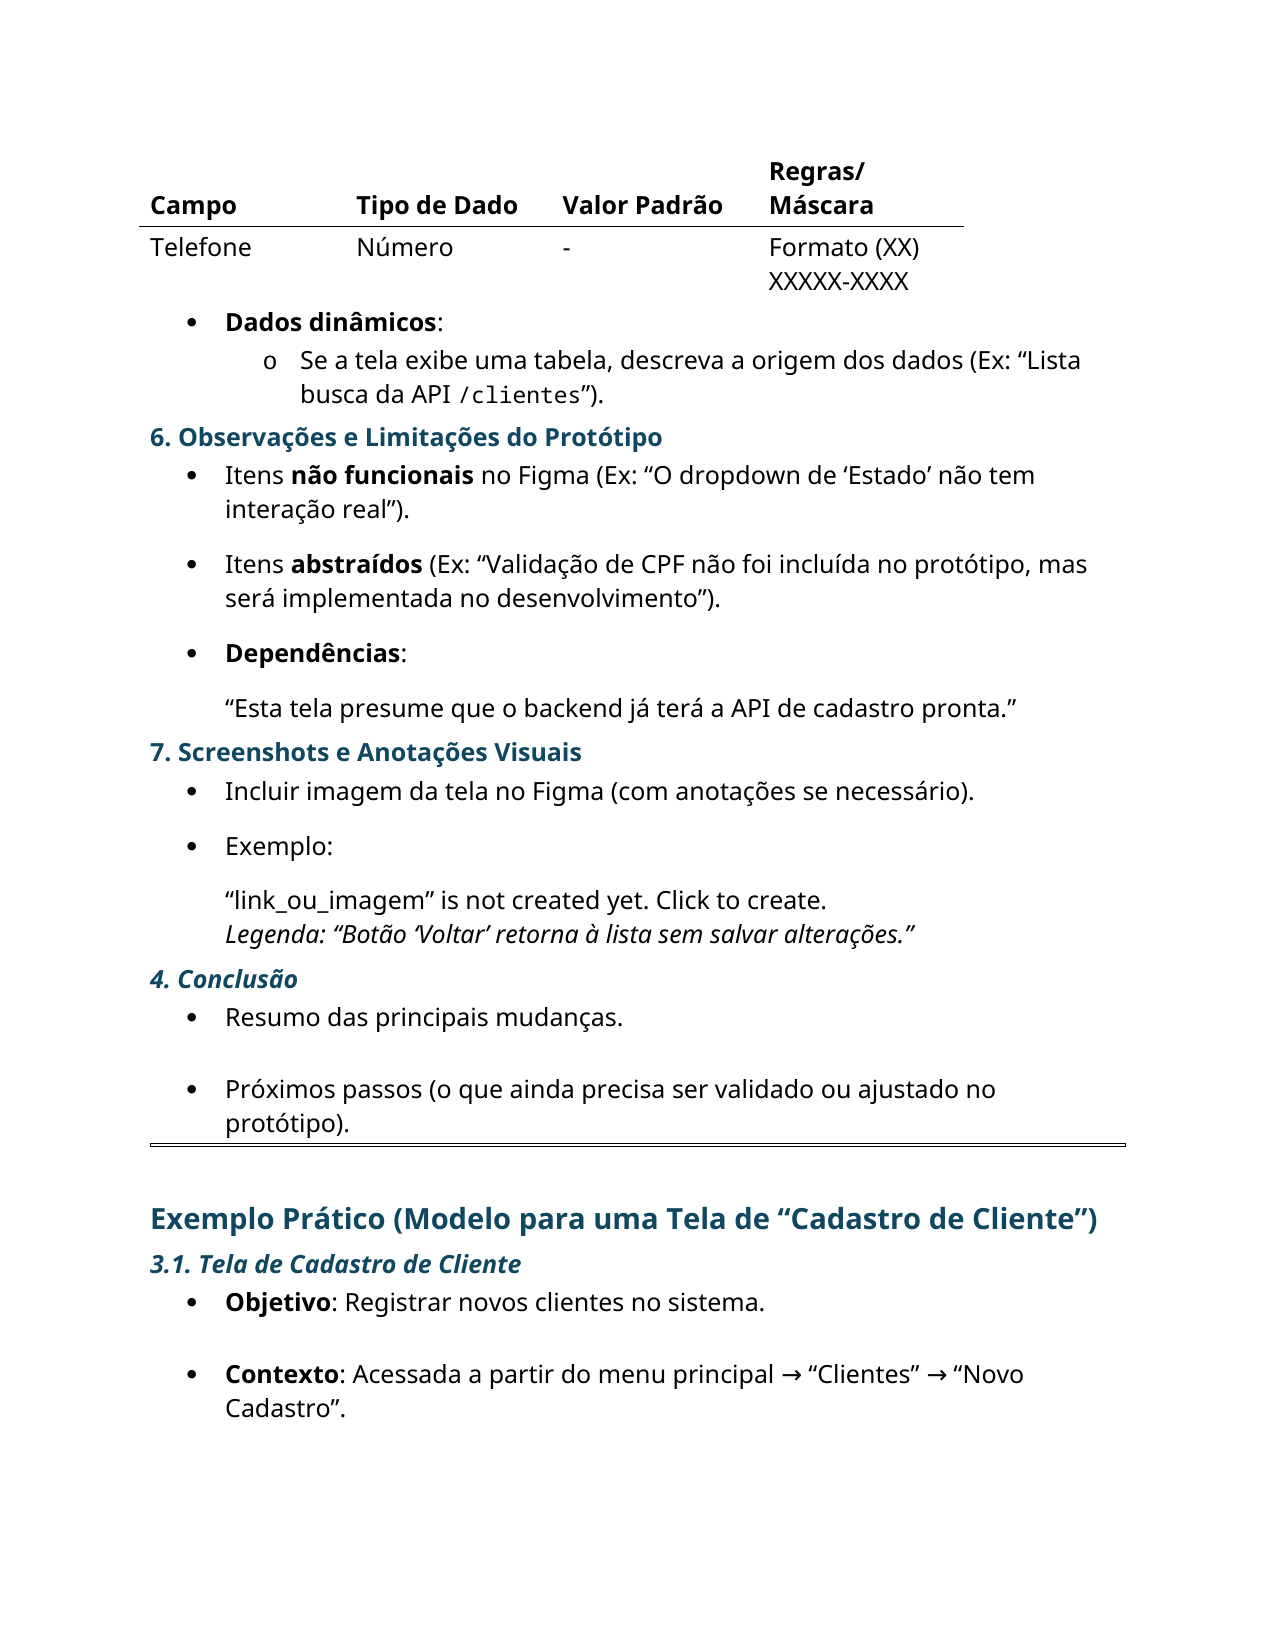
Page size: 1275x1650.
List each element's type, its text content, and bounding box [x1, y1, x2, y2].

table_cell - [551, 227, 757, 301]
list Objetivo: Registrar novos clientes no sistema. [187, 1285, 1125, 1353]
list Contexto: Acessada a partir do menu principal → “Clientes” → “Novo Cadastro”. [187, 1357, 1125, 1425]
table_cell Telefone [139, 227, 345, 301]
table_header Campo [139, 150, 345, 226]
list “link_ou_imagem” is not created yet. Click to create. Legenda: “Botão ‘Voltar’ retorna à lista sem salvar alterações.” [187, 883, 1075, 951]
subtitle 7. Screenshots e Anotações Visuais [150, 735, 1125, 769]
table_header Valor Padrão [551, 150, 757, 226]
list Próximos passos (o que ainda precisa ser validado ou ajustado no protótipo). [187, 1072, 1125, 1140]
table_header Tipo de Dado [345, 150, 551, 226]
list Itens abstraídos (Ex: “Validação de CPF não foi incluída no protótipo, mas será implementada no desenvolvimento”). [187, 547, 1125, 615]
table_cell Formato (XX) XXXXX-XXXX [758, 227, 964, 301]
list Exemplo: [187, 828, 1125, 862]
list Dados dinâmicos: [187, 305, 1125, 339]
list Se a tela exibe uma tabela, descreva a origem dos dados (Ex: “Lista busca da API /clientes”). [262, 343, 1125, 411]
list Itens não funcionais no Figma (Ex: “O dropdown de ‘Estado’ não tem interação real”). [187, 458, 1125, 526]
subtitle 6. Observações e Limitações do Protótipo [150, 419, 1125, 453]
list Dependências: [187, 636, 1125, 670]
subtitle 4. Conclusão [150, 962, 1125, 996]
subtitle Exemplo Prático (Modelo para uma Tela de “Cadastro de Cliente”) [150, 1198, 1125, 1238]
subtitle 3.1. Tela de Cadastro de Cliente [150, 1246, 1125, 1281]
table_header Regras/Máscara [758, 150, 964, 226]
list Resumo das principais mudanças. [187, 1000, 1125, 1068]
list Incluir imagem da tela no Figma (com anotações se necessário). [187, 773, 1125, 807]
table_cell Número [345, 227, 551, 301]
list “Esta tela presume que o backend já terá a API de cadastro pronta.” [187, 691, 1075, 724]
